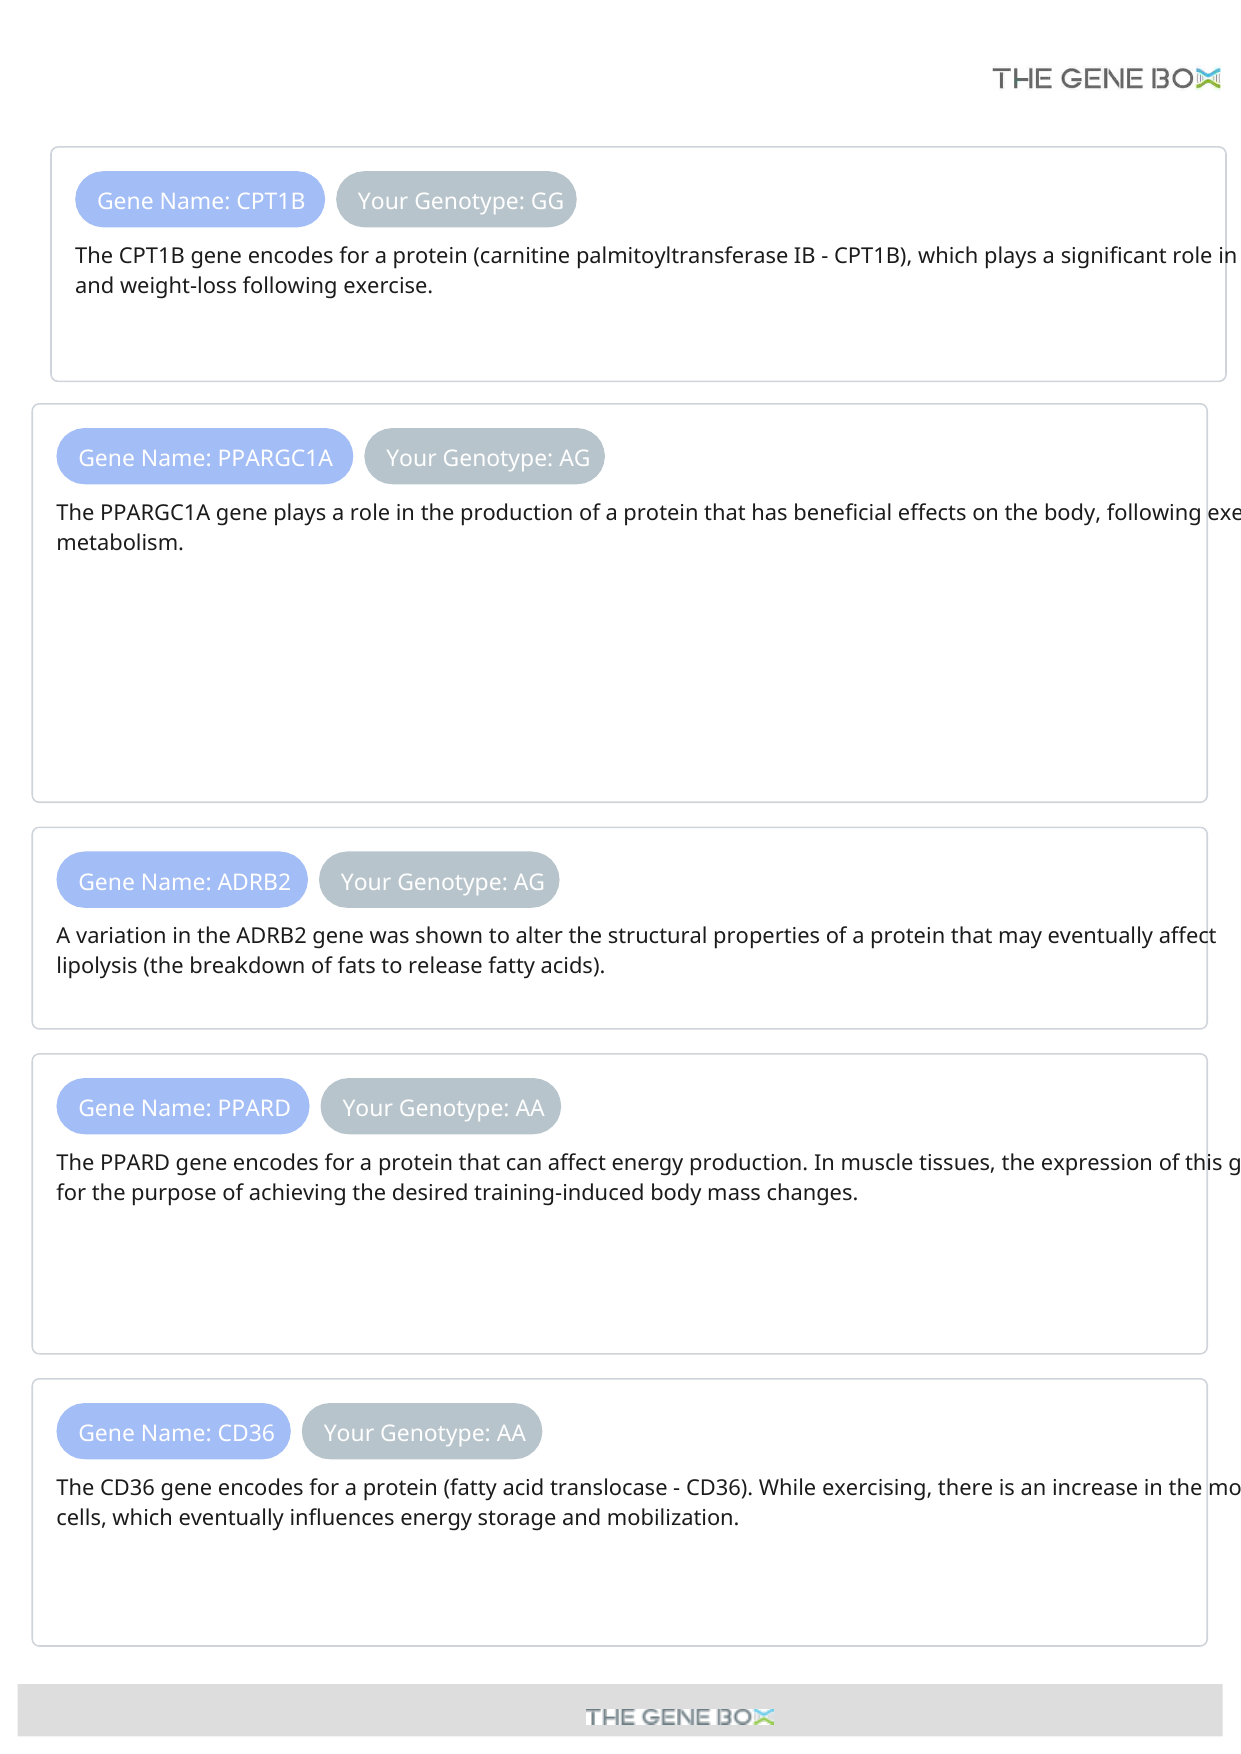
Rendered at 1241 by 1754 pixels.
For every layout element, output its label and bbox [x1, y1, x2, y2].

picture [992, 65, 1221, 91]
picture [586, 1709, 774, 1725]
